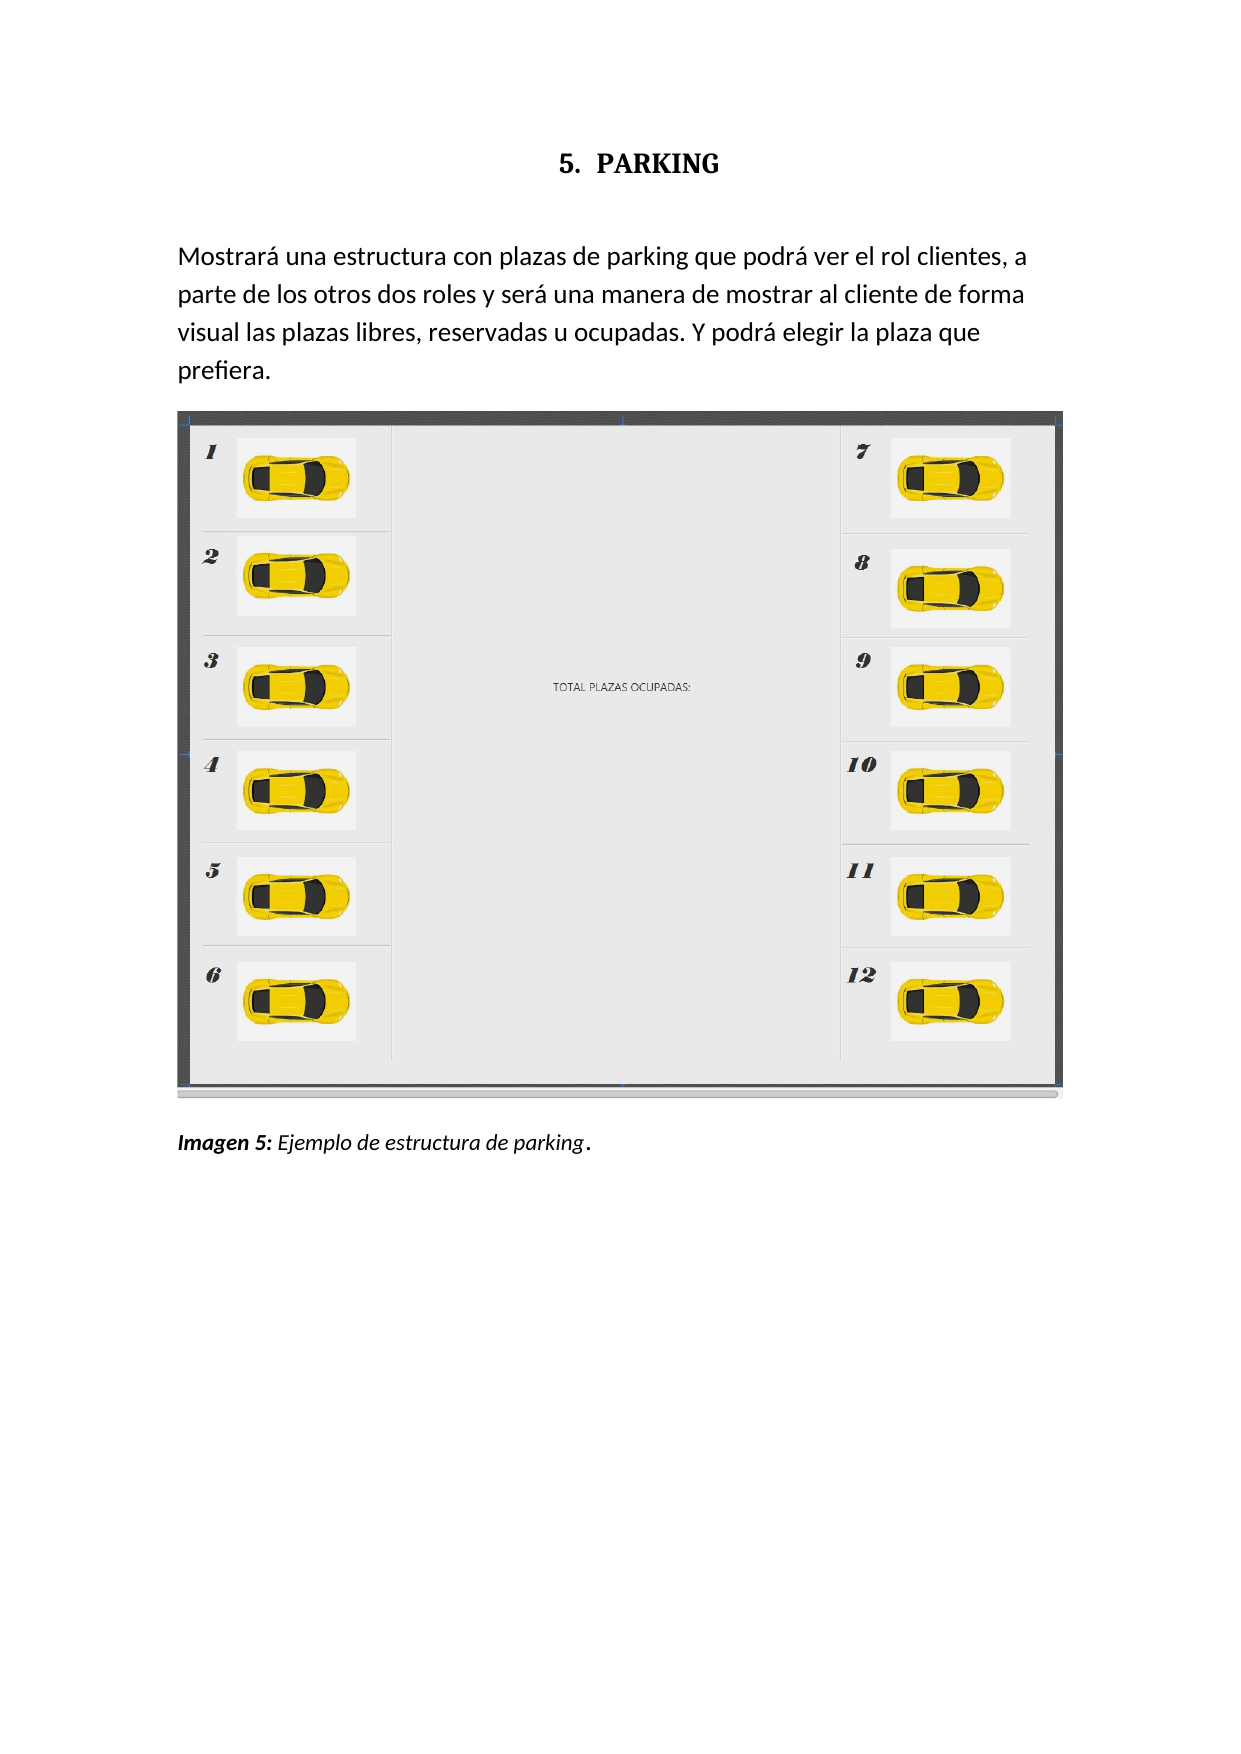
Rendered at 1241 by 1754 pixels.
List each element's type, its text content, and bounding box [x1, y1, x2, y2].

text Mostrará una estructura con plazas de parking que podrá ver el rol clientes, a parte de los otros dos roles y será una manera de mostrar al cliente de forma visual las plazas libres, reservadas u ocupadas. Y podrá elegir la plaza que prefiera. [177, 239, 1063, 386]
subtitle PARKING [215, 148, 1063, 181]
text Imagen 5: Ejemplo de estructura de parking. [177, 1124, 1063, 1157]
picture [177, 411, 1063, 1099]
